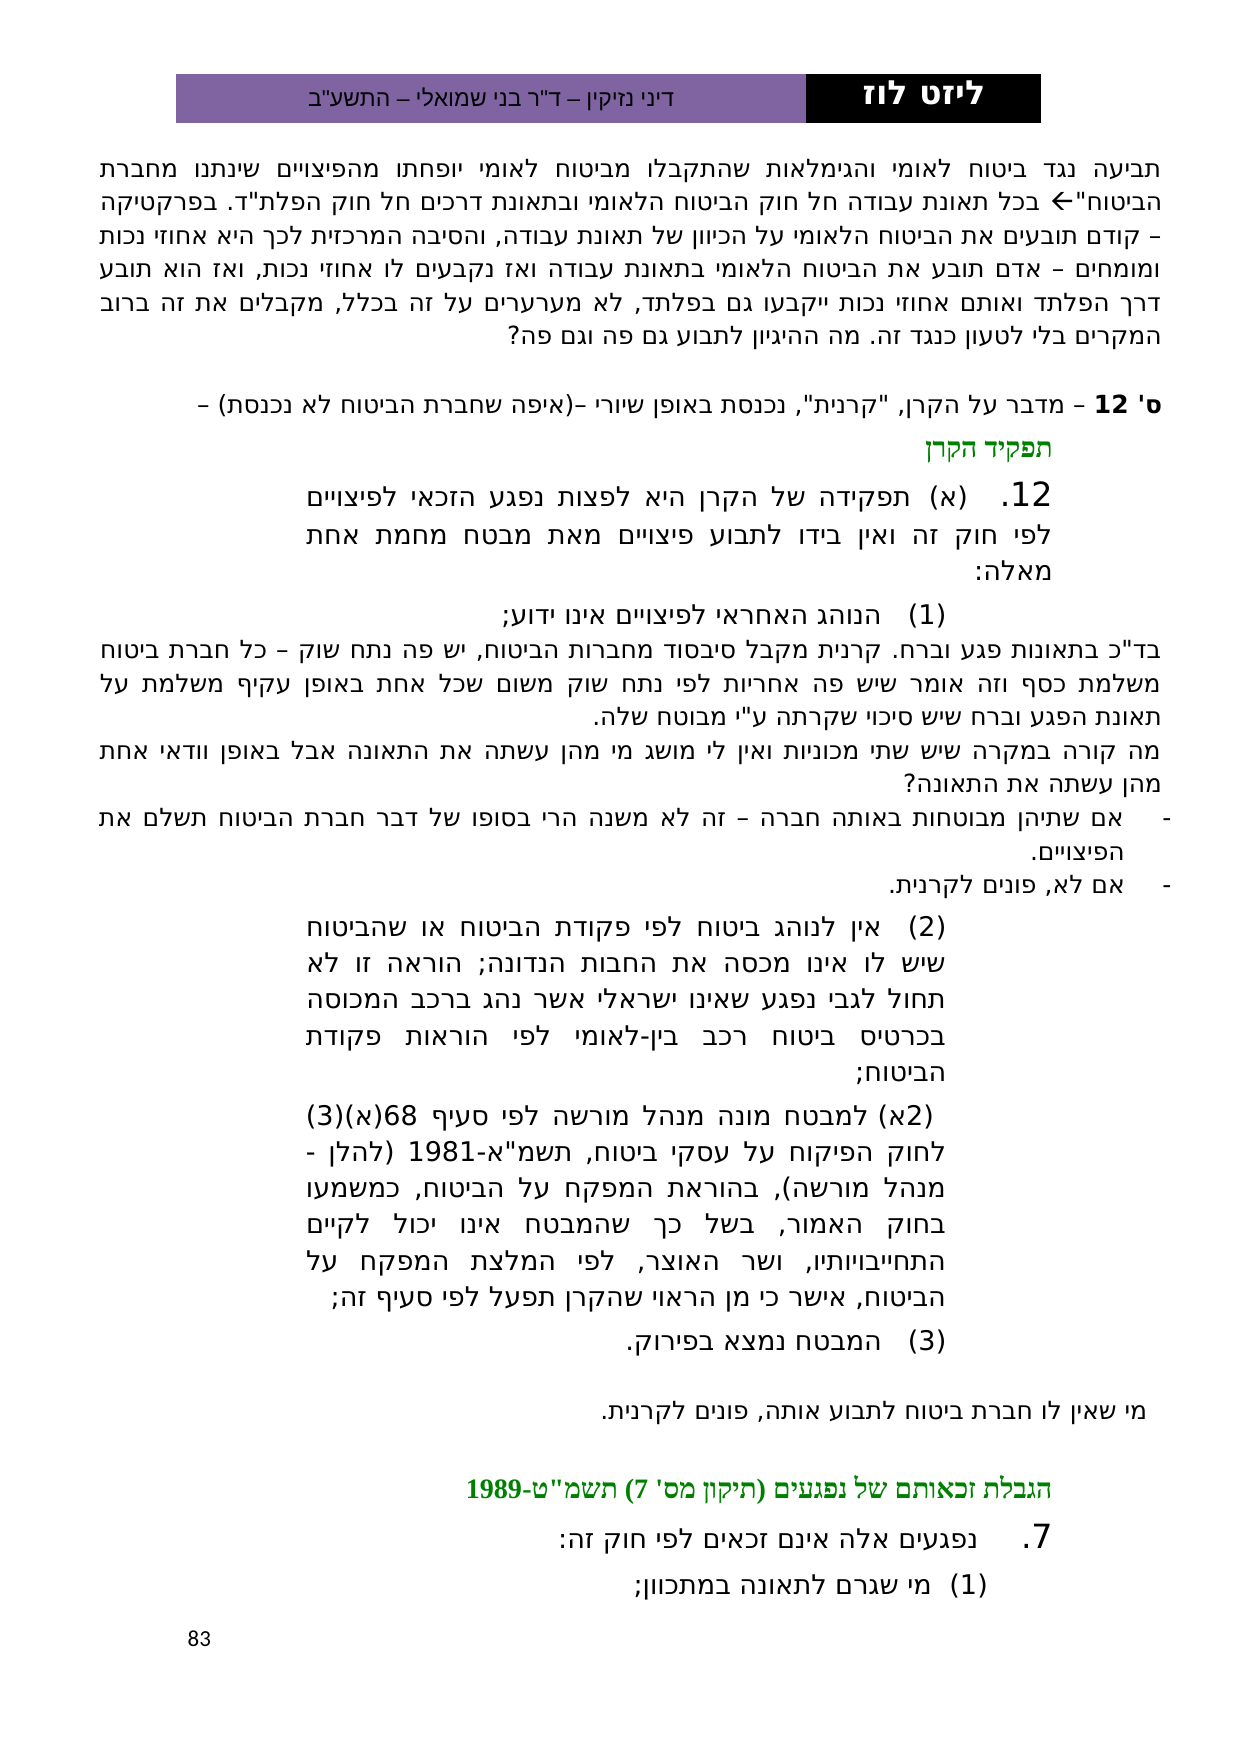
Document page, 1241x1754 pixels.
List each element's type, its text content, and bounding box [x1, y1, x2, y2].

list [99, 154, 1199, 351]
text (2א) למבטח מונה מנהל מורשה לפי סעיף 68(א)(3) לחוק הפיקוח על עסקי ביטוח, תשמ"א-1981 (להלן - מנהל מורשה), בהוראת המפקח על הביטוח, כמשמעו בחוק האמור, בשל כך שהמבטח אינו יכול לקיים התחייבויותיו, ושר האוצר, לפי המלצת המפקח על הביטוח, אישר כי מן הראוי שהקרן תפעל לפי סעיף זה; [306, 1100, 946, 1313]
text הגבלת זכאותם של נפגעים (תיקון מס' 7) תשמ"ט-1989 [306, 1472, 1053, 1505]
text מה קורה במקרה שיש שתי מכוניות ואין לי מושג מי מהן עשתה את התאונה אבל באופן וודאי אחת מהן עשתה את התאונה? [99, 736, 1162, 799]
text מי שאין לו חברת ביטוח לתבוע אותה, פונים לקרנית. [99, 1396, 1147, 1426]
text (3) המבטח נמצא בפירוק. [306, 1325, 946, 1357]
list אם לא, פונים לקרנית. [99, 870, 1162, 899]
list אם שתיהן מבוטחות באותה חברה – זה לא משנה הרי בסופו של דבר חברת הביטוח תשלם את הפיצויים. [99, 803, 1162, 866]
text בד"כ בתאונות פגע וברח. קרנית מקבל סיבסוד מחברות הביטוח, יש פה נתח שוק – כל חברת ביטוח משלמת כסף וזה אומר שיש פה אחריות לפי נתח שוק משום שכל אחת באופן עקיף משלמת על תאונת הפגע וברח שיש סיכוי שקרתה ע"י מבוטח שלה. [99, 636, 1162, 732]
text ס' 12 – מדבר על הקרן, "קרנית", נכנסת באופן שיורי –(איפה שחברת הביטוח לא נכנסת) – [99, 390, 1162, 419]
text (1) מי שגרם לתאונה במתכוון; [306, 1569, 988, 1601]
text 7. נפגעים אלה אינם זכאים לפי חוק זה: [306, 1517, 1053, 1556]
text 12. (א) תפקידה של הקרן היא לפצות נפגע הזכאי לפיצויים לפי חוק זה ואין בידו לתבוע פיצויים מאת מבטח מחמת אחת מאלה: [306, 476, 1053, 587]
text (2) אין לנוהג ביטוח לפי פקודת הביטוח או שהביטוח שיש לו אינו מכסה את החבות הנדונה; הוראה זו לא תחול לגבי נפגע שאינו ישראלי אשר נהג ברכב המכוסה בכרטיס ביטוח רכב בין-לאומי לפי הוראות פקודת הביטוח; [306, 911, 946, 1088]
text תפקיד הקרן [306, 431, 1053, 463]
text (1) הנוהג האחראי לפיצויים אינו ידוע; [306, 599, 946, 631]
